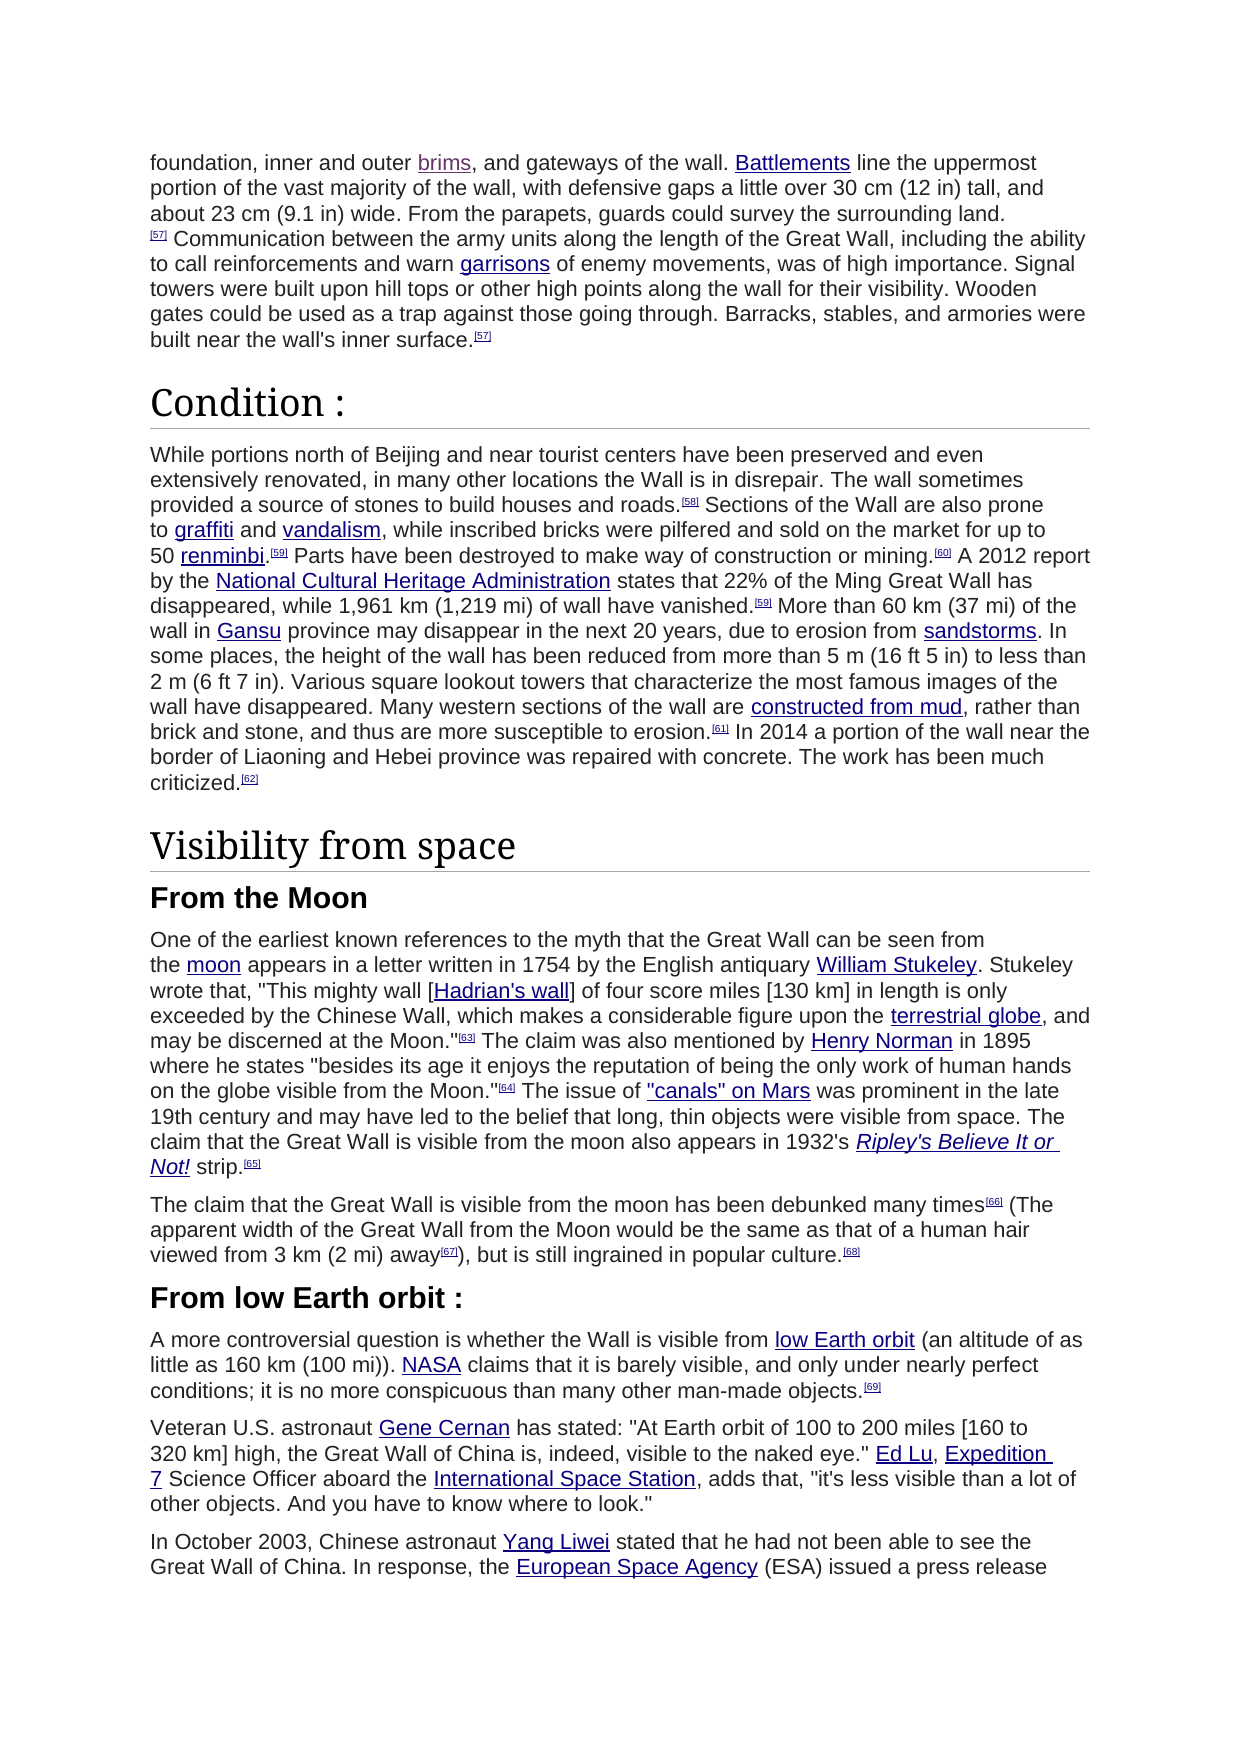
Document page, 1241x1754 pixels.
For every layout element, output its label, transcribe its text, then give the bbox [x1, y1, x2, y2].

text Veteran U.S. astronaut Gene Cernan has stated: "At Earth orbit of 100 to 200 miles [160 to 320 km] high, the Great Wall of China is, indeed, visible to the naked eye." Ed Lu, Expedition 7 Science Officer aboard the International Space Station, adds that, "it's less visible than a lot of other objects. And you have to know where to look." [150, 1415, 1090, 1516]
text A more controversial question is whether the Wall is visible from low Earth orbit (an altitude of as little as 160 km (100 mi)). NASA claims that it is barely visible, and only under nearly perfect conditions; it is no more conspicuous than many other man-made objects.[69] [150, 1327, 1090, 1403]
text The claim that the Great Wall is visible from the moon has been debunked many times[66] (The apparent width of the Great Wall from the Moon would be the same as that of a human hair viewed from 3 km (2 mi) away[67]), but is still ingrained in popular culture.[68] [150, 1192, 1090, 1267]
text From the Moon [150, 880, 1090, 914]
text Visibility from space [150, 820, 1090, 871]
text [150, 150, 1090, 352]
text While portions north of Beijing and near tourist centers have been preserved and even extensively renovated, in many other locations the Wall is in disrepair. The wall sometimes provided a source of stones to build houses and roads.[58] Sections of the Wall are also prone to graffiti and vandalism, while inscribed bricks were pilfered and sold on the market for up to 50 renminbi.[59] Parts have been destroyed to make way of construction or mining.[60] A 2012 report by the National Cultural Heritage Administration states that 22% of the Ming Great Wall has disappeared, while 1,961 km (1,219 mi) of wall have vanished.[59] More than 60 km (37 mi) of the wall in Gansu province may disappear in the next 20 years, due to erosion from sandstorms. In some places, the height of the wall has been reduced from more than 5 m (16 ft 5 in) to less than 2 m (6 ft 7 in). Various square lookout towers that characterize the most famous images of the wall have disappeared. Many western sections of the wall are constructed from mud, rather than brick and stone, and thus are more susceptible to erosion.[61] In 2014 a portion of the wall near the border of Liaoning and Hebei province was repaired with concrete. The work has been much criticized.[62] [150, 442, 1090, 795]
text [150, 1528, 1090, 1579]
text Condition : [150, 377, 1090, 428]
text One of the earliest known references to the myth that the Great Wall can be seen from the moon appears in a letter written in 1754 by the English antiquary William Stukeley. Stukeley wrote that, "This mighty wall [Hadrian's wall] of four score miles [130 km] in length is only exceeded by the Chinese Wall, which makes a considerable figure upon the terrestrial globe, and may be discerned at the Moon."[63] The claim was also mentioned by Henry Norman in 1895 where he states "besides its age it enjoys the reputation of being the only work of human hands on the globe visible from the Moon."[64] The issue of "canals" on Mars was prominent in the late 19th century and may have led to the belief that long, thin objects were visible from space. The claim that the Great Wall is visible from the moon also appears in 1932's Ripley's Believe It or Not! strip.[65] [150, 927, 1090, 1179]
text From low Earth orbit : [150, 1280, 1090, 1314]
